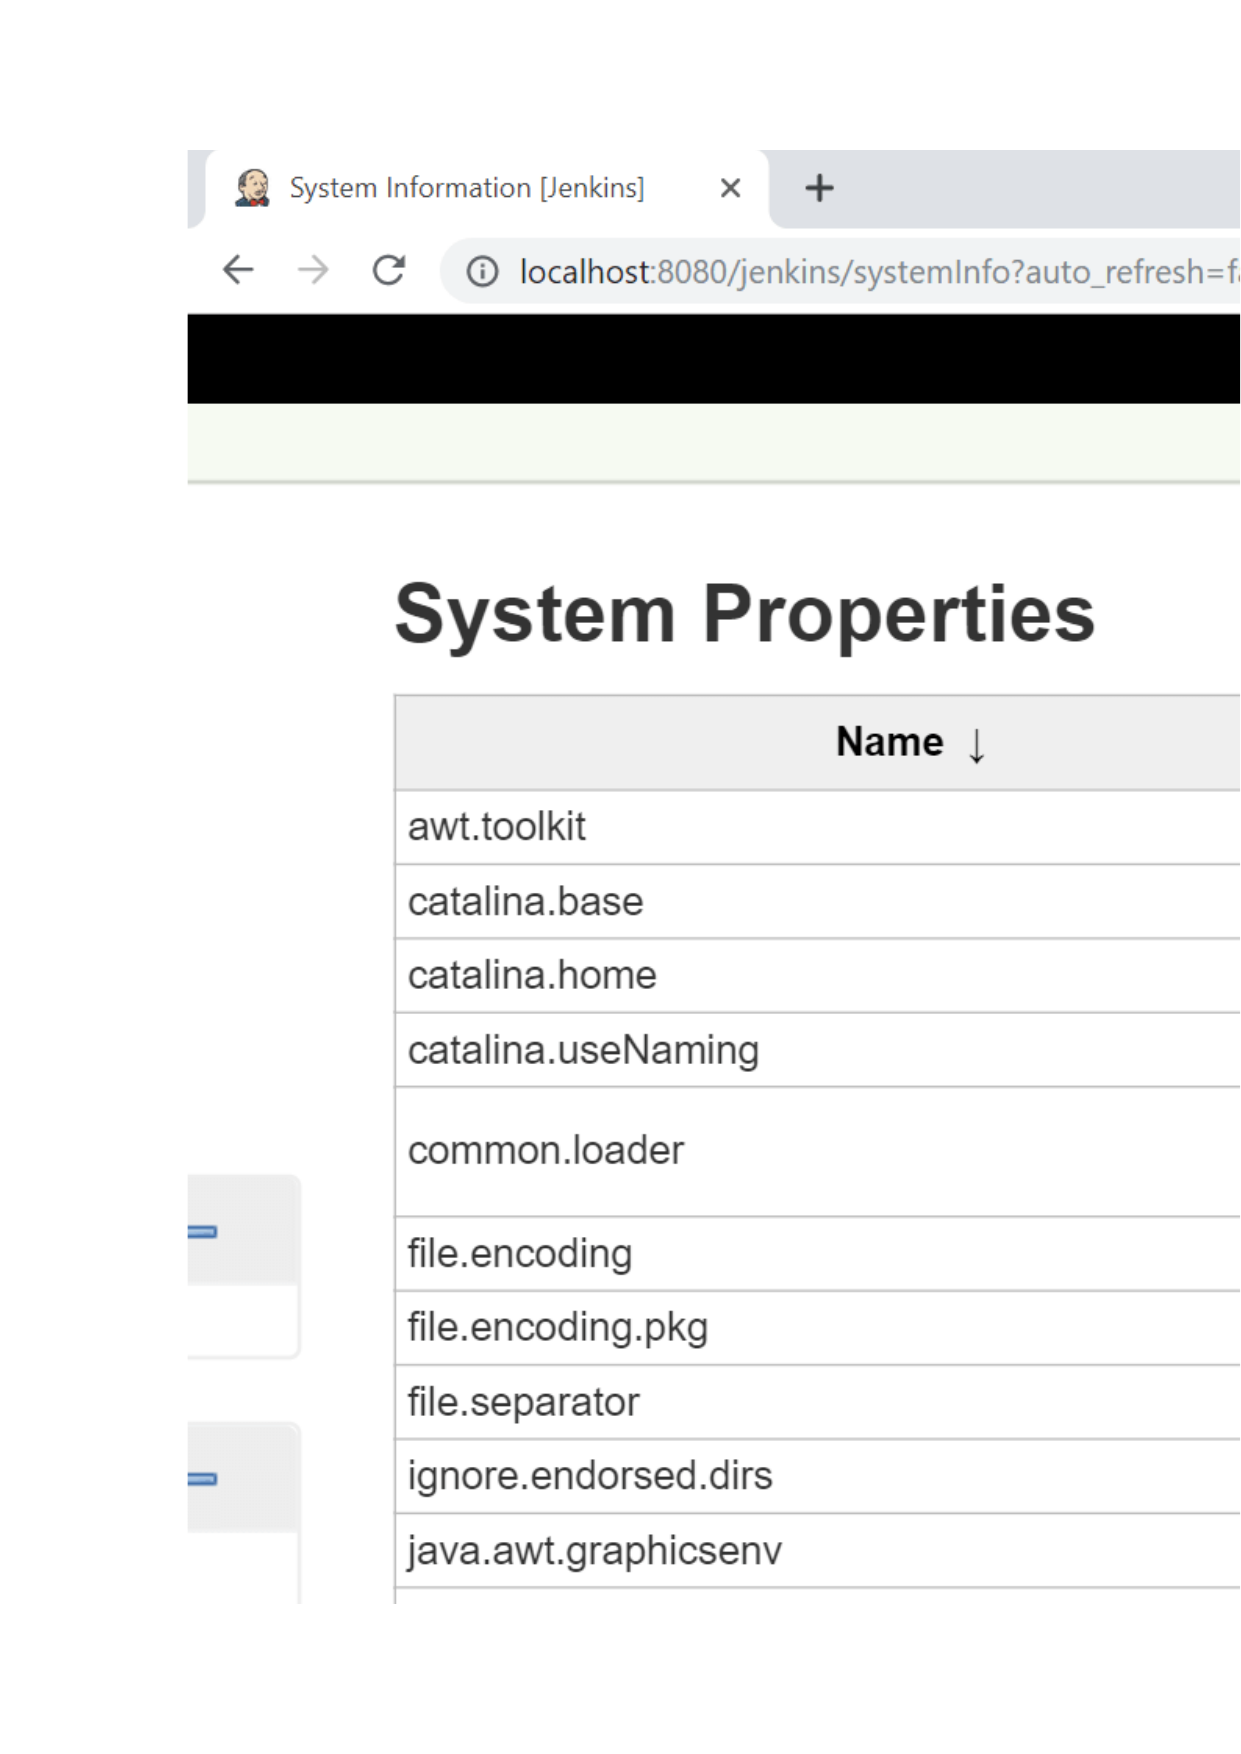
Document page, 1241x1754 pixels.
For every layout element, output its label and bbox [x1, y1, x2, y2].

picture [187, 150, 1241, 1604]
